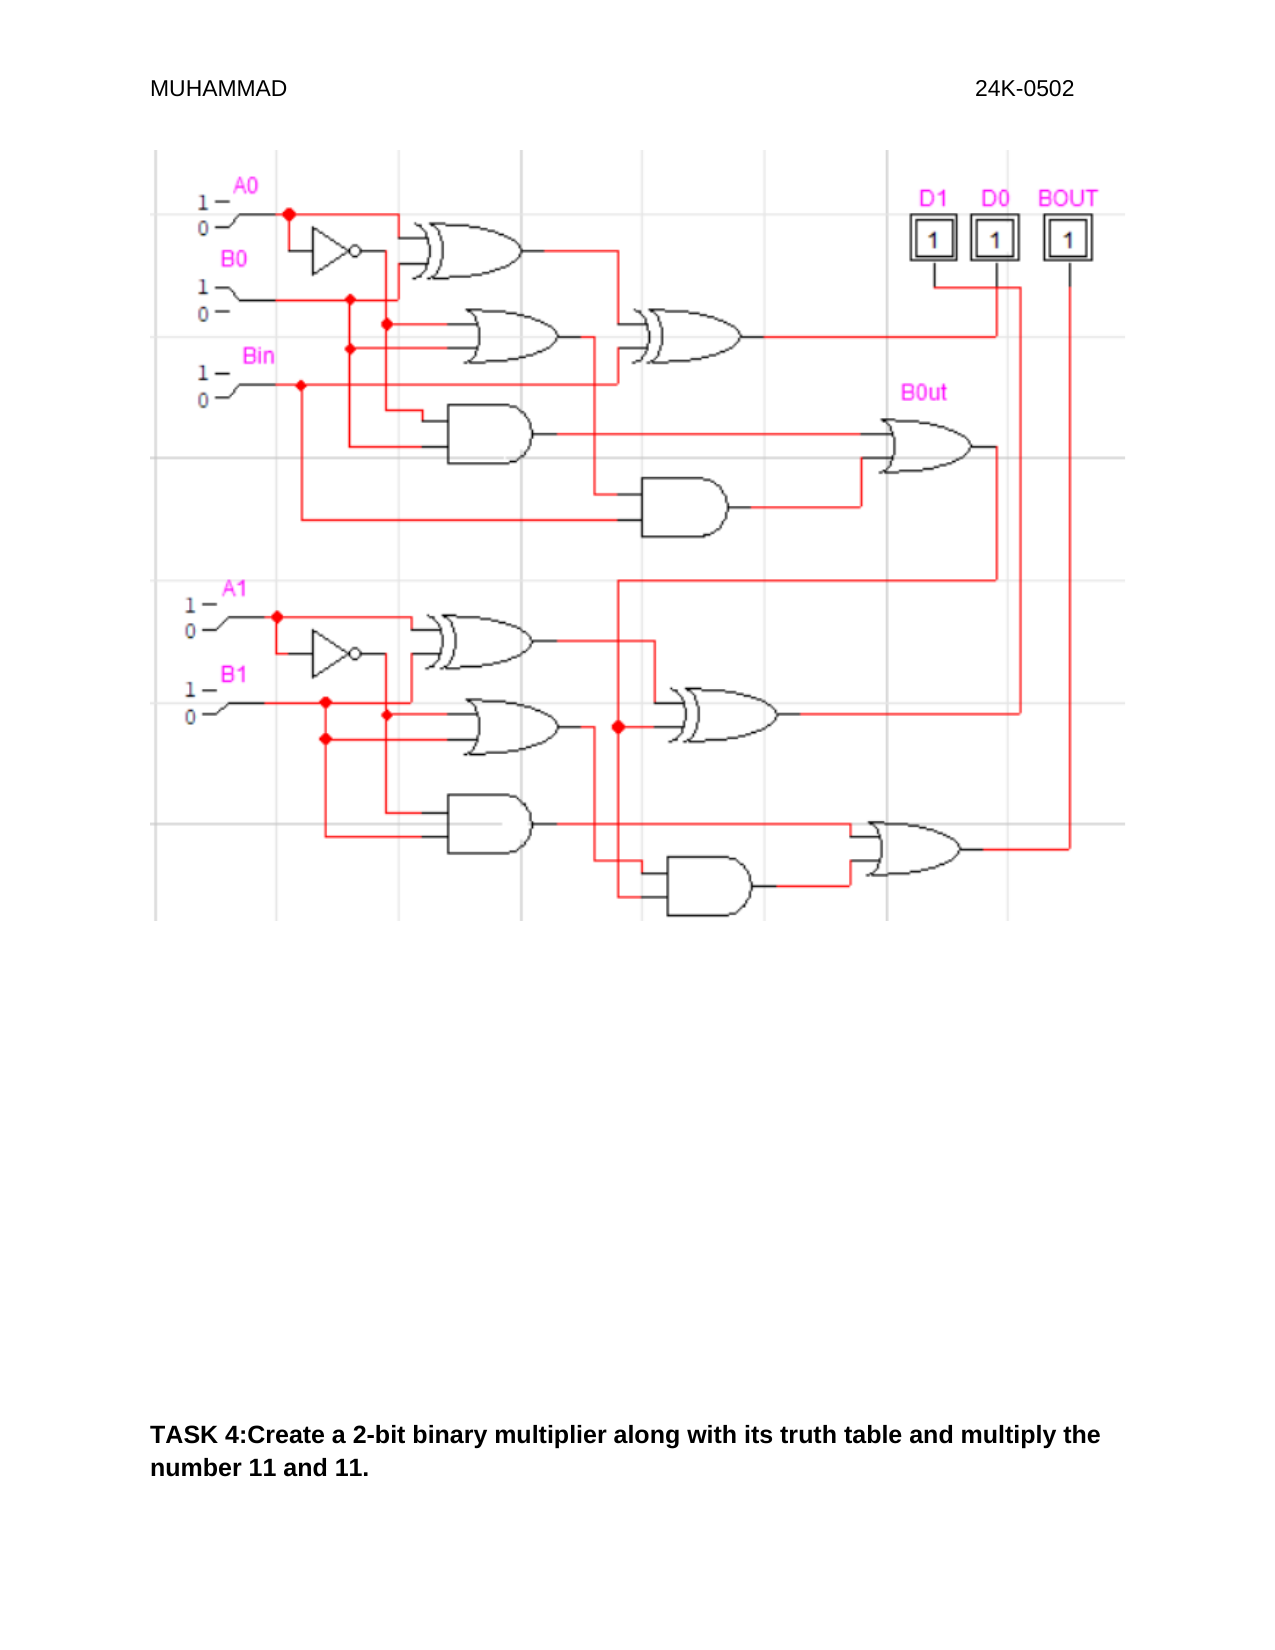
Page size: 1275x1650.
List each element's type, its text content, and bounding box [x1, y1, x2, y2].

text TASK 4:Create a 2-bit binary multiplier along with its truth table and multiply the number 11 and 11. [150, 1420, 1125, 1482]
picture [150, 150, 1125, 921]
